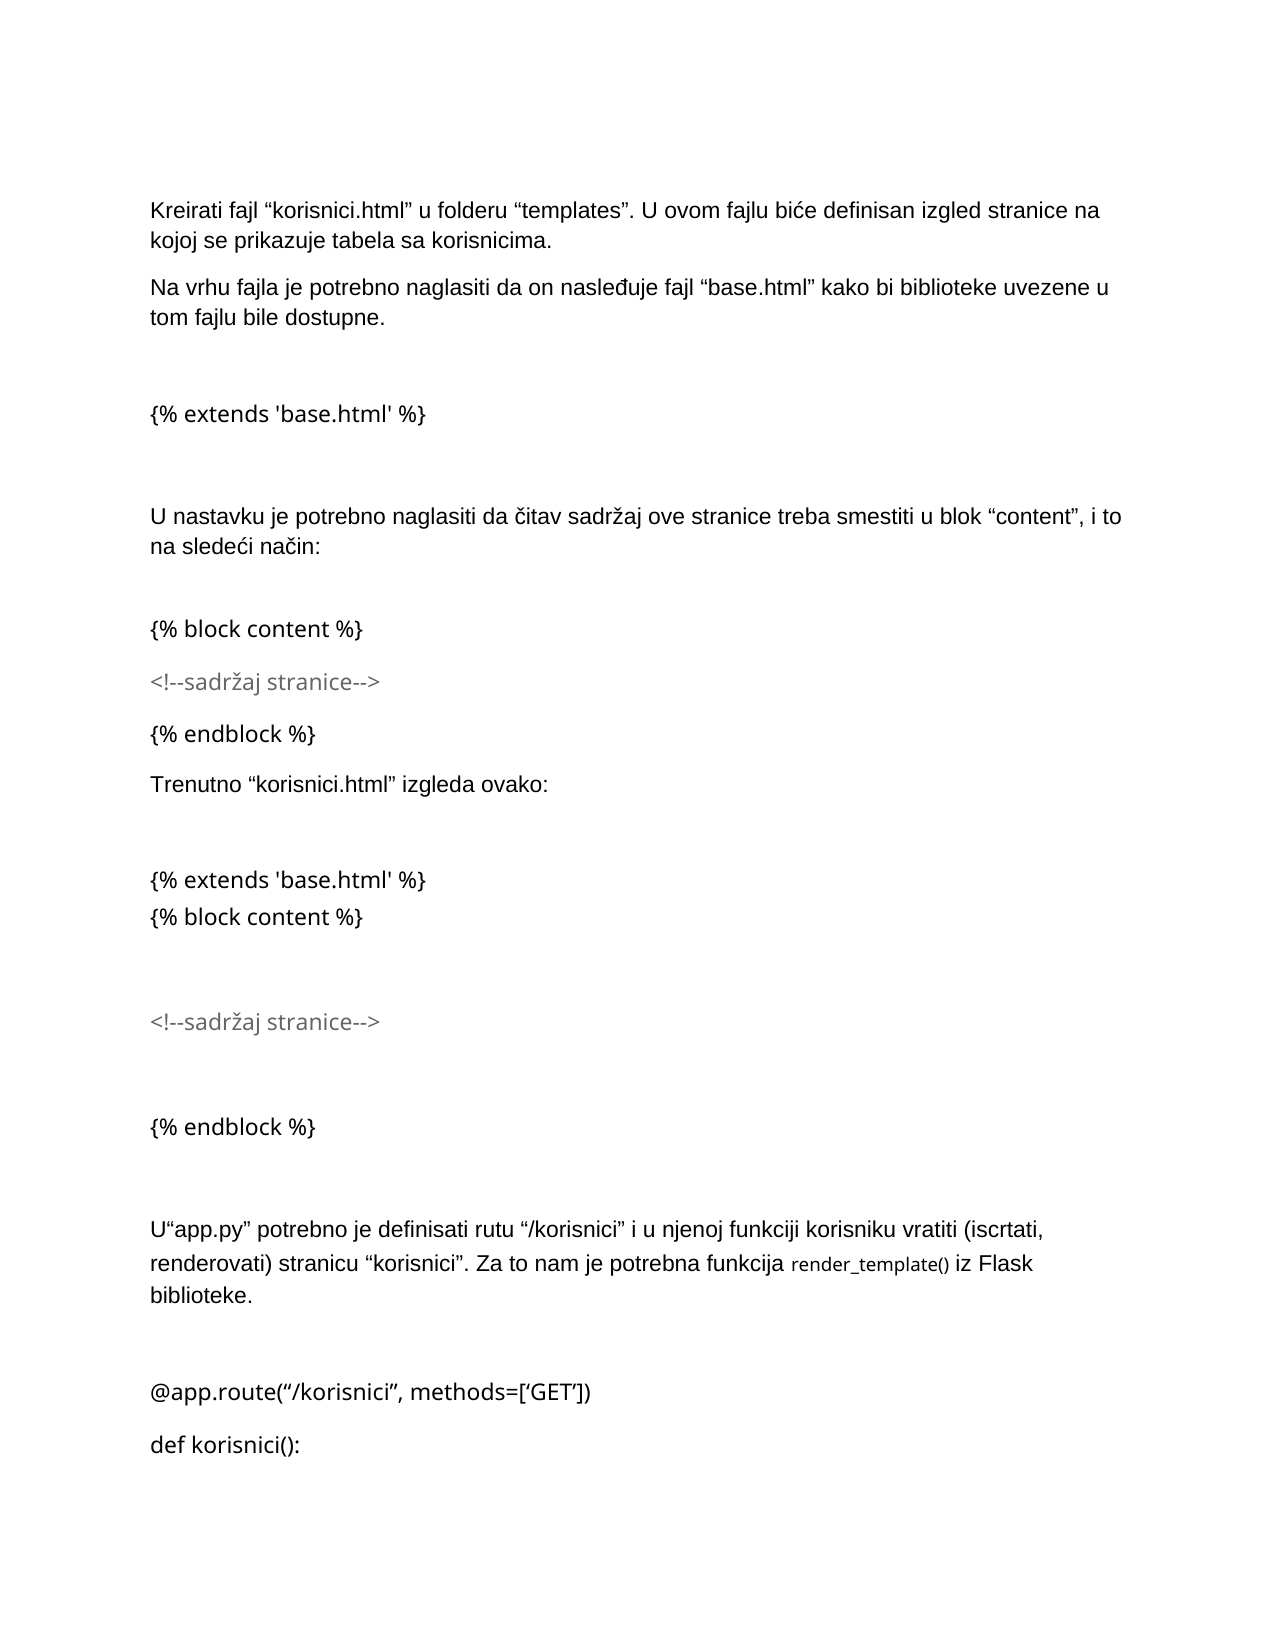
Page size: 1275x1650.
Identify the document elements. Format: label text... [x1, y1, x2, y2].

text {% block content %} [150, 580, 1125, 644]
text Na vrhu fajla je potrebno naglasiti da on nasleđuje fajl “base.html” kako bi biblioteke uvezene u tom fajlu bile dostupne. [150, 274, 1125, 331]
text {% extends 'base.html' %} [150, 398, 1125, 429]
text Trenutno “korisnici.html” izgleda ovako: [150, 771, 1125, 797]
text @app.route(“/korisnici”, methods=[‘GET’]) [150, 1376, 1125, 1407]
text def korisnici(): [150, 1428, 1125, 1460]
text <!--sadržaj stranice--> [150, 1006, 1125, 1037]
text {% endblock %} [150, 718, 1125, 749]
text <!--sadržaj stranice--> [150, 666, 1125, 697]
text U“app.py” potrebno je definisati rutu “/korisnici” i u njenoj funkciji korisniku vratiti (iscrtati, renderovati) stranicu “korisnici”. Za to nam je potrebna funkcija render_template() iz Flask biblioteke. [150, 1216, 1125, 1308]
text U nastavku je potrebno naglasiti da čitav sadržaj ove stranice treba smestiti u blok “content”, i to na sledeći način: [150, 503, 1125, 560]
text {% extends 'base.html' %} {% block content %} [150, 864, 1125, 932]
text {% endblock %} [150, 1111, 1125, 1142]
text Kreirati fajl “korisnici.html” u folderu “templates”. U ovom fajlu biće definisan izgled stranice na kojoj se prikazuje tabela sa korisnicima. [150, 197, 1125, 253]
